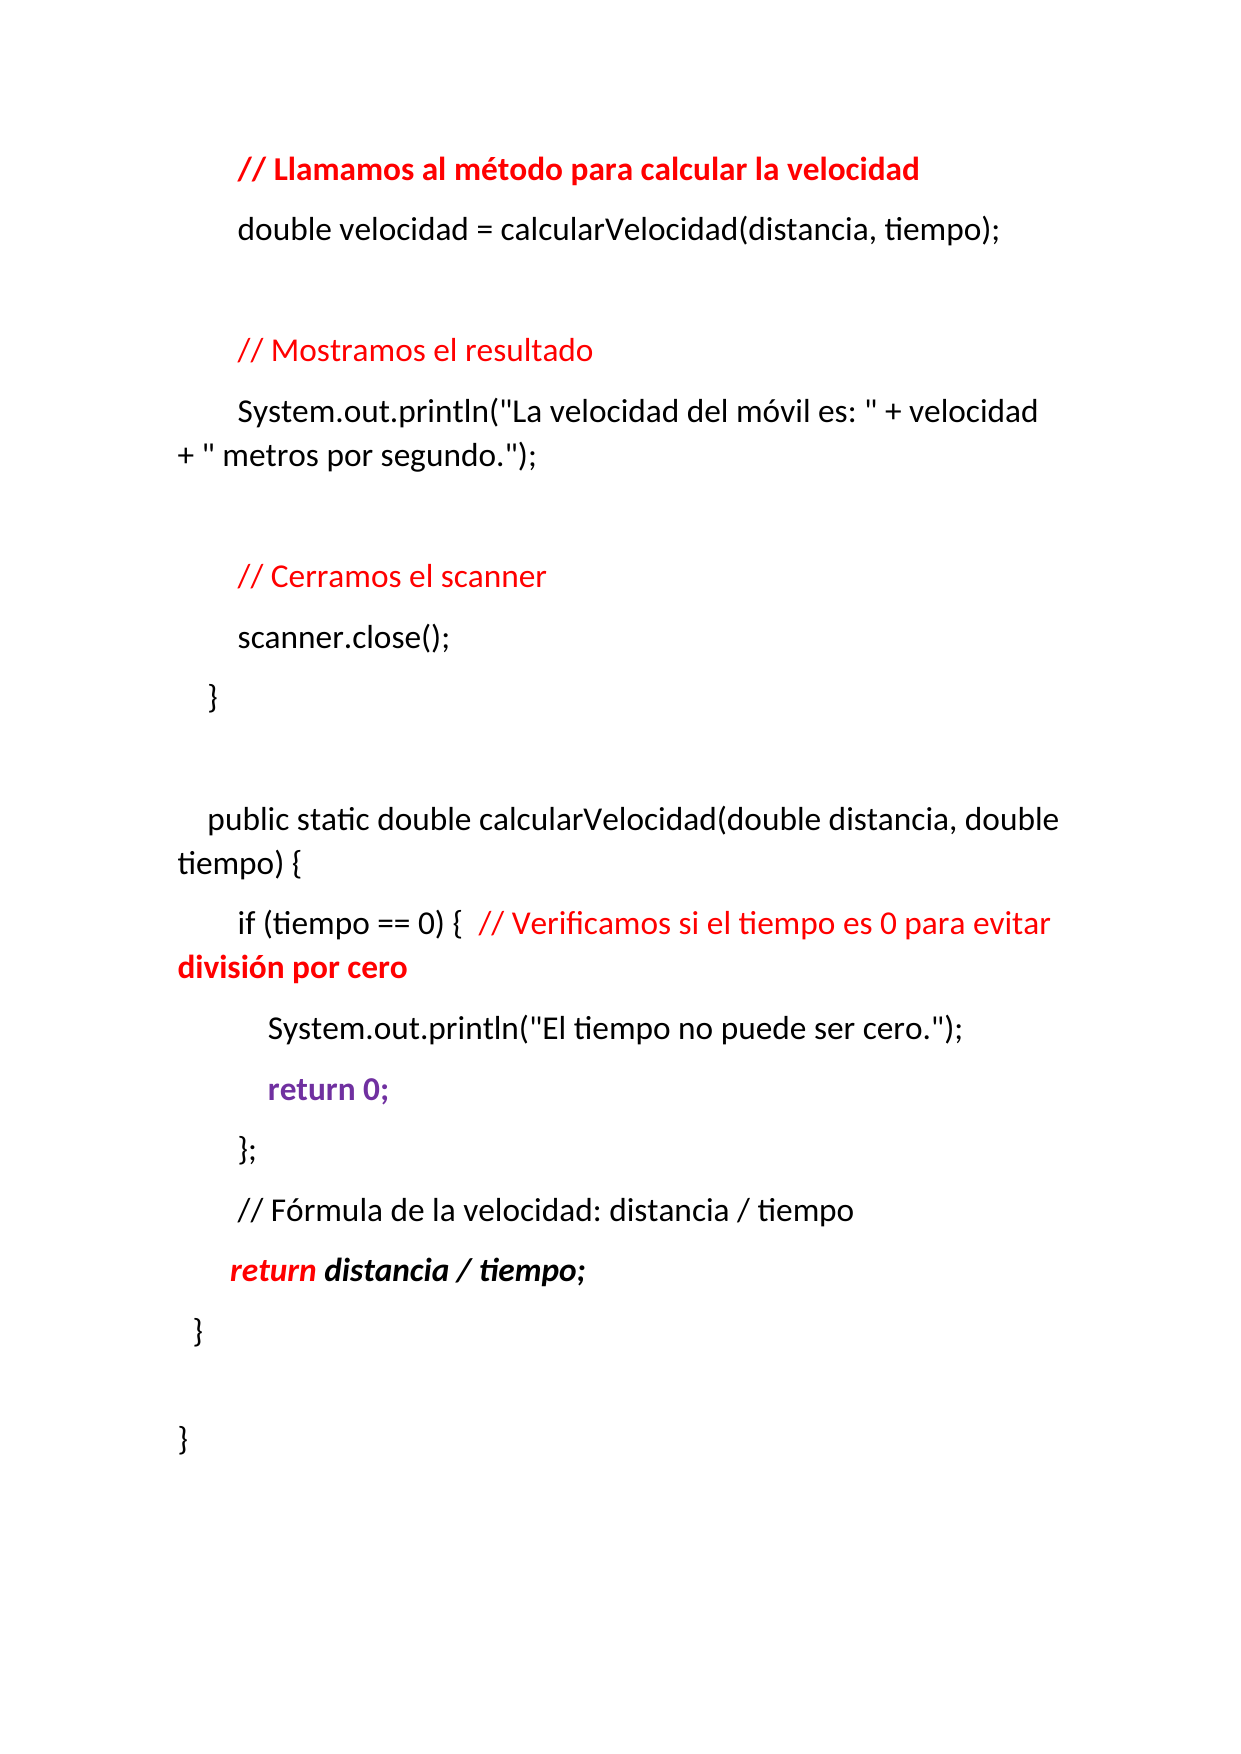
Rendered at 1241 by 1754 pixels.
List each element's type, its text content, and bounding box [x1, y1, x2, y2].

text } [177, 1418, 1063, 1458]
text // Cerramos el scanner [177, 555, 1063, 596]
text public static double calcularVelocidad(double distancia, double tiempo) { [177, 798, 1063, 882]
text return distancia / tiempo; [177, 1249, 1063, 1290]
text } [177, 677, 1063, 717]
text scanner.close(); [177, 616, 1063, 657]
text // Fórmula de la velocidad: distancia / tiempo [177, 1189, 1063, 1229]
text // Mostramos el resultado [177, 329, 1063, 370]
text } [177, 1310, 1063, 1351]
text if (tiempo == 0) { // Verificamos si el tiempo es 0 para evitar división por cero [177, 902, 1063, 987]
text // Llamamos al método para calcular la velocidad [177, 148, 1063, 188]
text System.out.println("La velocidad del móvil es: " + velocidad + " metros por segundo."); [177, 390, 1063, 475]
text System.out.println("El tiempo no puede ser cero."); [177, 1007, 1063, 1048]
text double velocidad = calcularVelocidad(distancia, tiempo); [177, 208, 1063, 249]
text return 0; [177, 1068, 1063, 1108]
text }; [177, 1128, 1063, 1169]
